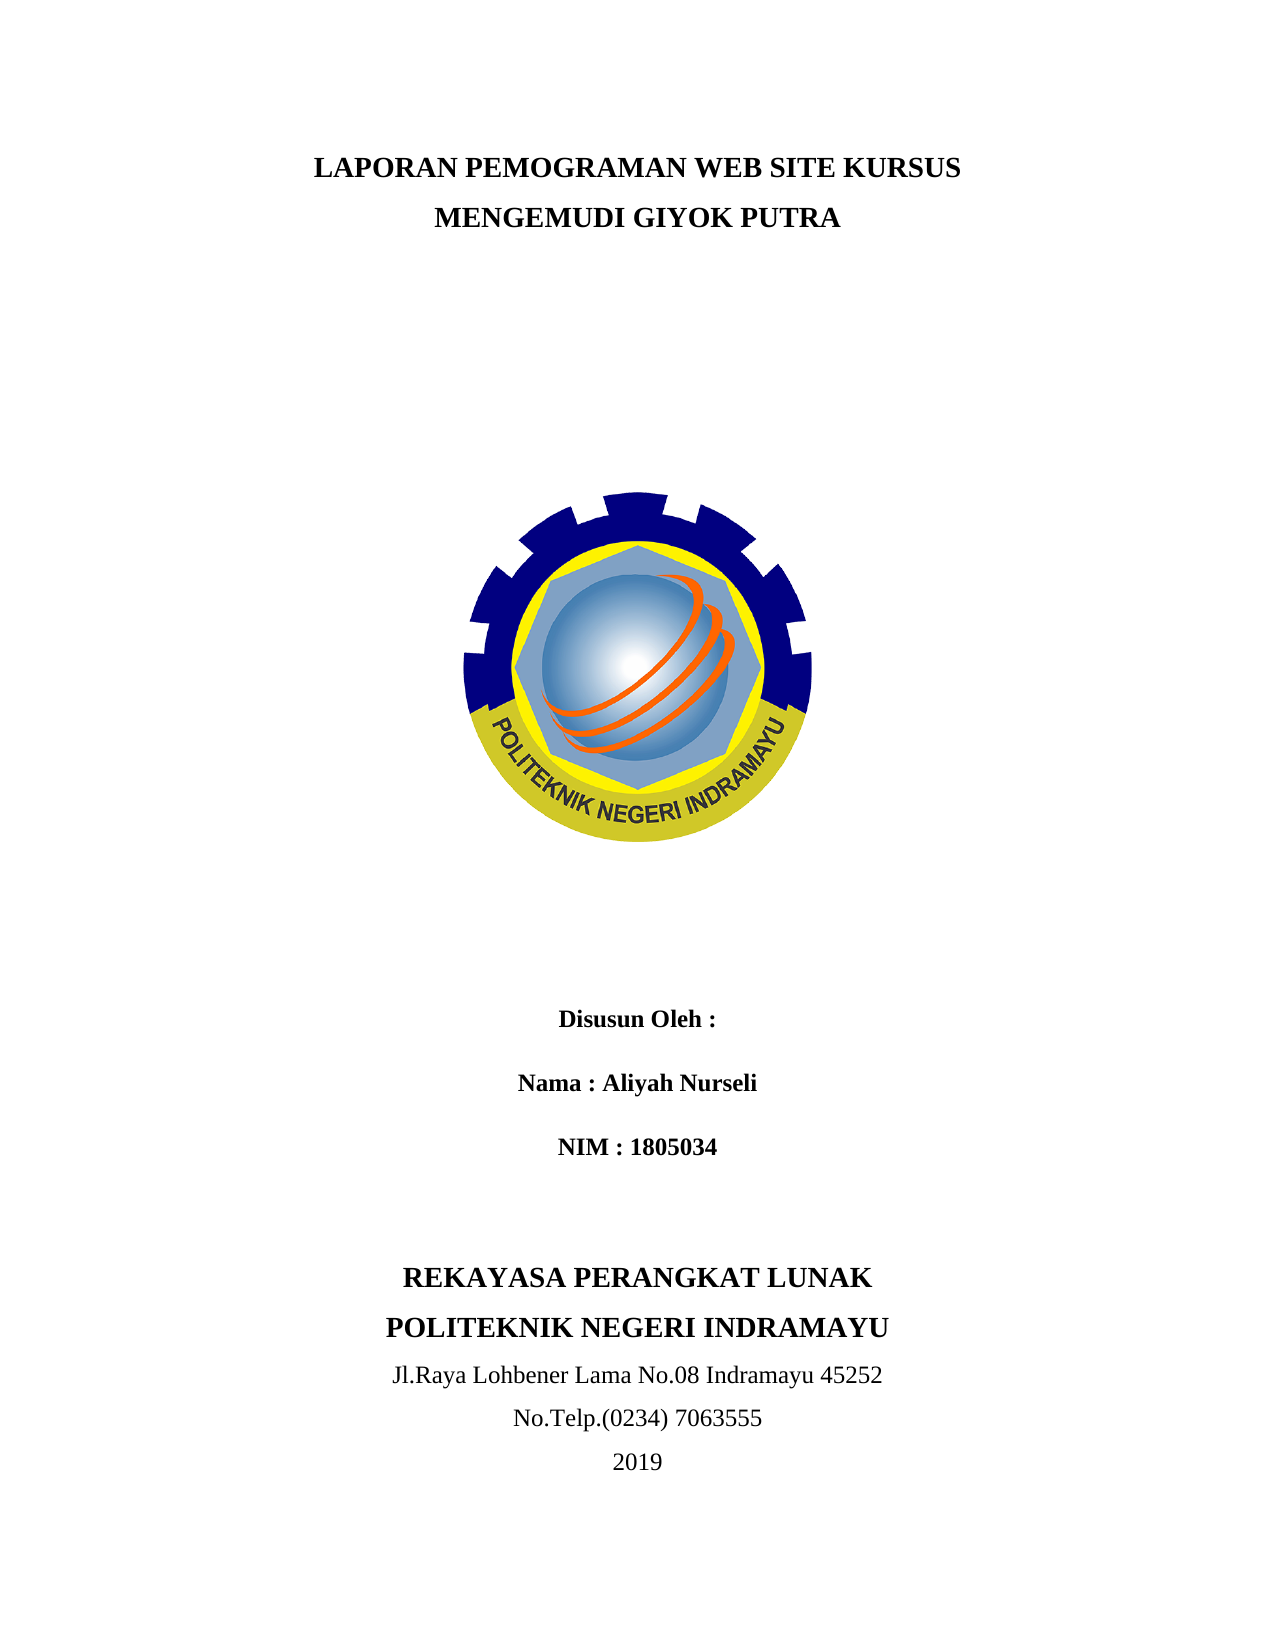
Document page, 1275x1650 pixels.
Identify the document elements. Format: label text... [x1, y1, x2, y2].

text No.Telp.(0234) 7063555 [150, 1403, 1125, 1432]
text NIM : 1805034 [150, 1132, 1125, 1161]
text MENGEMUDI GIYOK PUTRA [150, 200, 1125, 234]
text Jl.Raya Lohbener Lama No.08 Indramayu 45252 [150, 1360, 1125, 1389]
text Nama : Aliyah Nurseli [150, 1068, 1125, 1097]
text LAPORAN PEMOGRAMAN WEB SITE KURSUS [150, 150, 1125, 183]
text Disusun Oleh : [150, 1004, 1125, 1033]
picture [463, 492, 812, 842]
text 2019 [150, 1447, 1125, 1475]
text REKAYASA PERANGKAT LUNAK [150, 1260, 1125, 1293]
text POLITEKNIK NEGERI INDRAMAYU [150, 1310, 1125, 1344]
